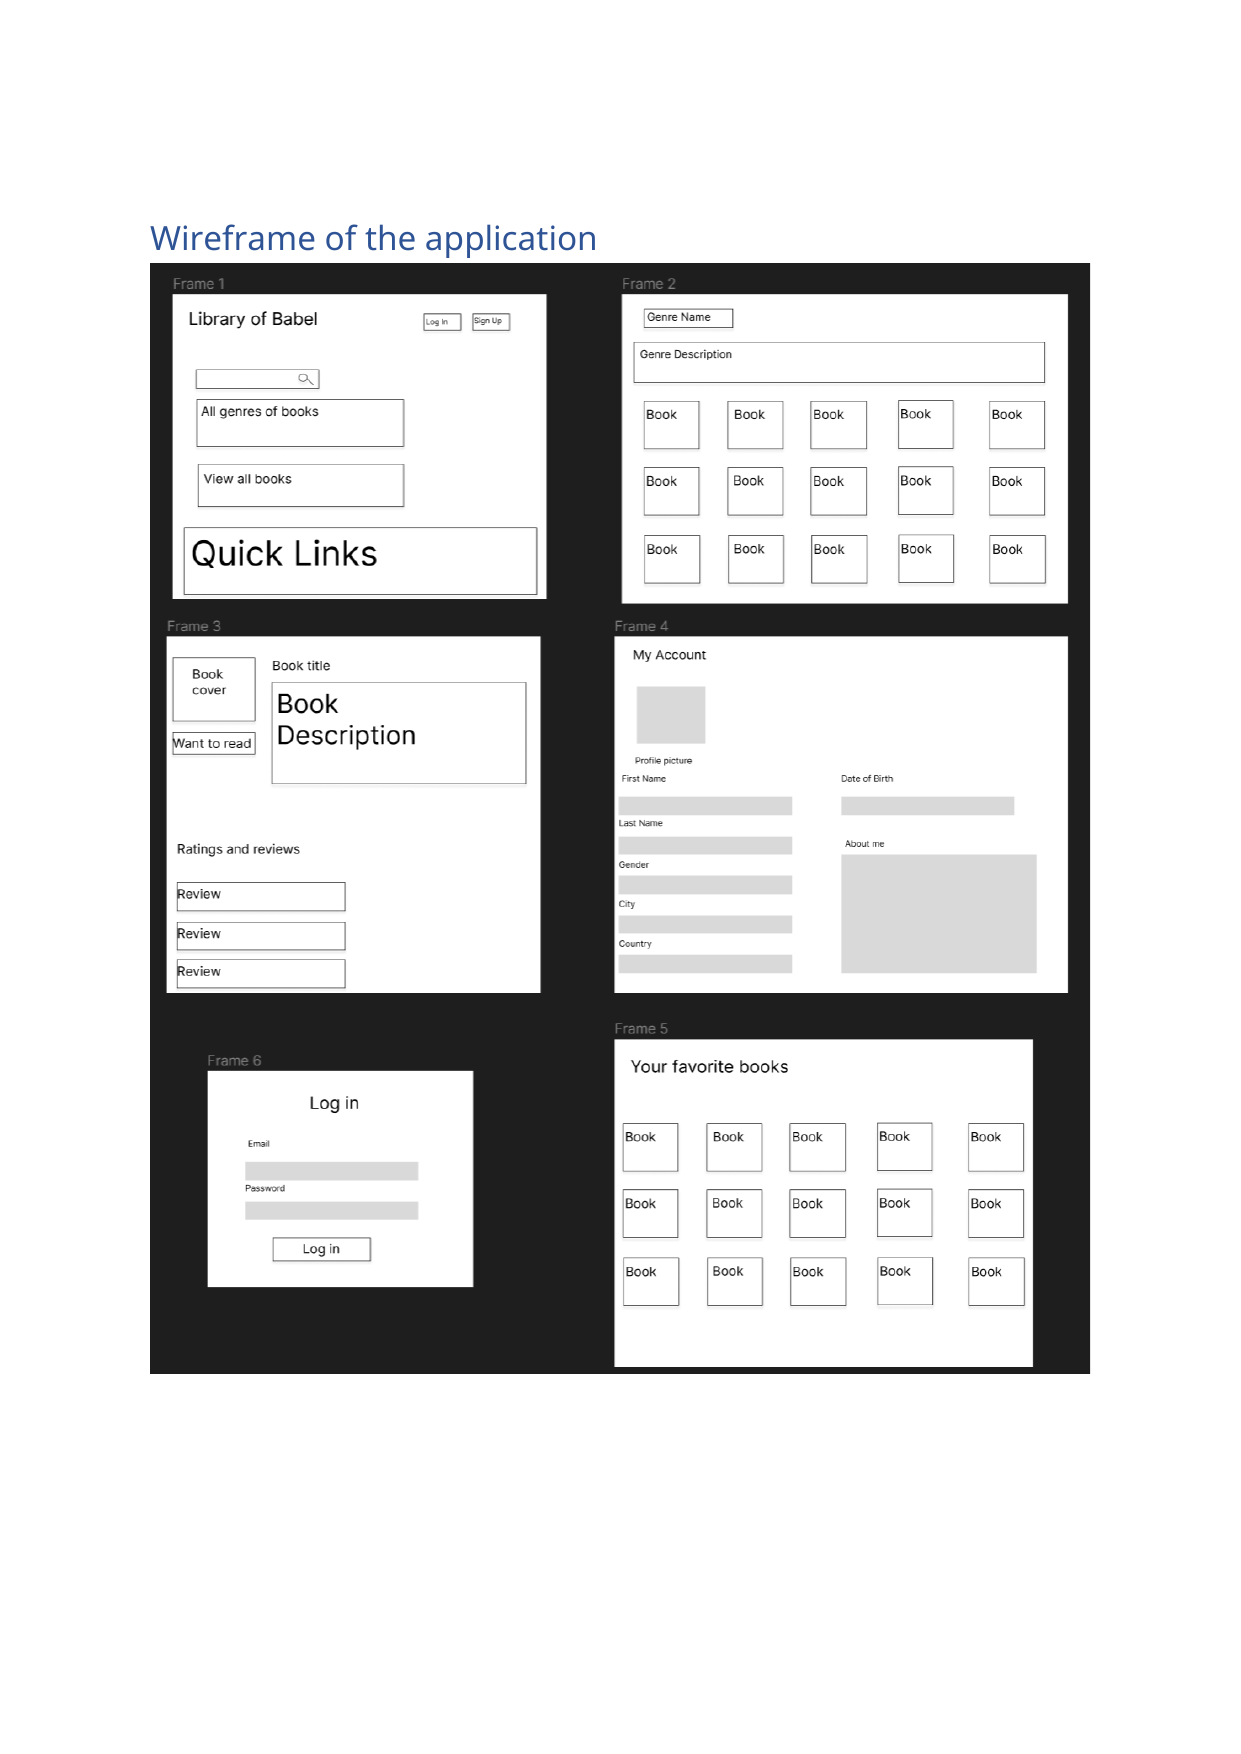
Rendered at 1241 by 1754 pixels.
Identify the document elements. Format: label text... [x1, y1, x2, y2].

picture [150, 263, 1091, 1374]
subtitle Wireframe of the application [150, 215, 1090, 260]
